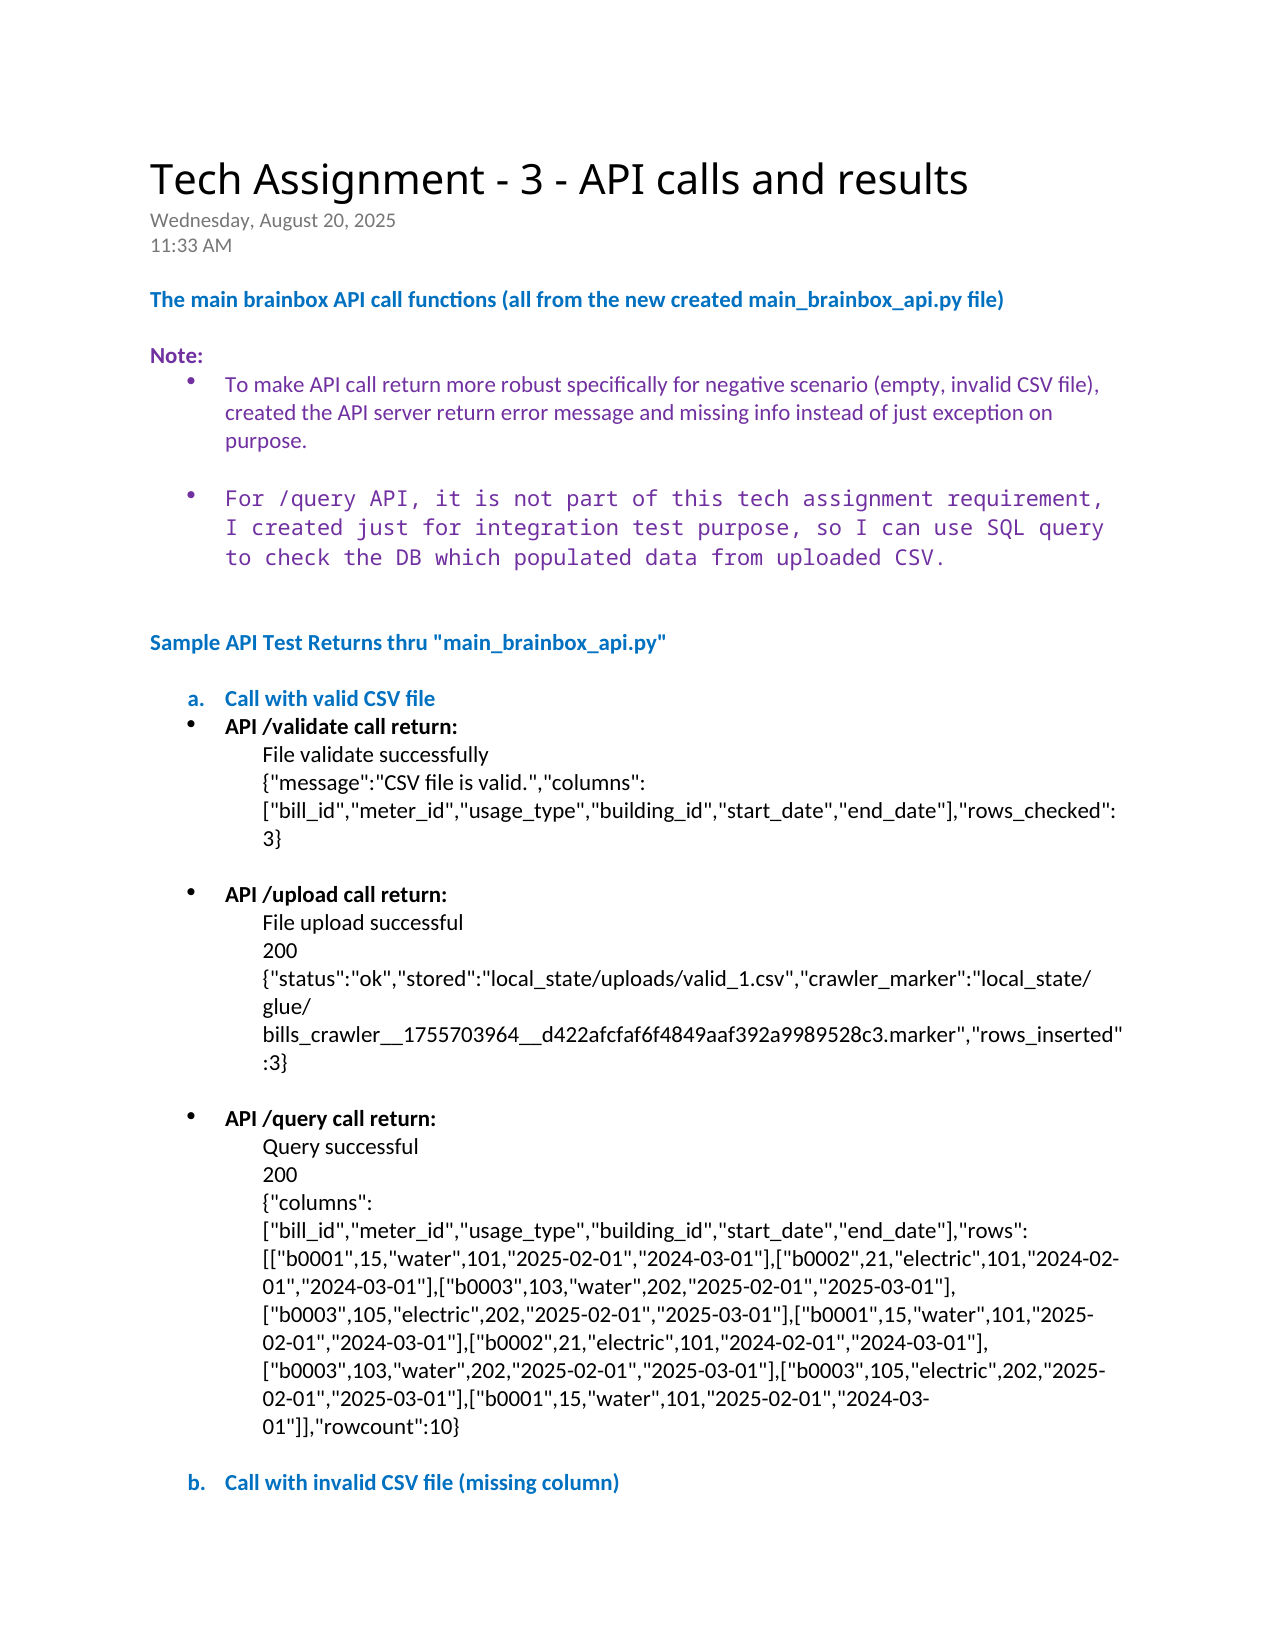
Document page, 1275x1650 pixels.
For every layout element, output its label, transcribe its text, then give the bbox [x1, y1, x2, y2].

list API /validate call return: [187, 712, 1125, 740]
list To make API call return more robust specifically for negative scenario (empty, invalid CSV file), created the API server return error message and missing info instead of just exception on purpose. [187, 370, 1125, 454]
list API /upload call return: [187, 880, 1125, 908]
text Query successful [262, 1132, 1125, 1160]
text 200 [262, 936, 1125, 964]
list Call with invalid CSV file (missing column) [187, 1468, 1125, 1497]
text File validate successfully [262, 740, 1125, 768]
text Sample API Test Returns thru "main_brainbox_api.py" [150, 628, 1125, 656]
list For /query API, it is not part of this tech assignment requirement, I created just for integration test purpose, so I can use SQL query to check the DB which populated data from uploaded CSV. [187, 482, 1125, 572]
text Tech Assignment - 3 - API calls and results [150, 150, 1125, 207]
list API /query call return: [187, 1104, 1125, 1132]
text File upload successful [262, 908, 1125, 936]
text Wednesday, August 20, 2025 [150, 207, 1125, 232]
text 11:33 AM [150, 232, 1125, 258]
list Call with valid CSV file [187, 684, 1125, 712]
text {"columns":["bill_id","meter_id","usage_type","building_id","start_date","end_date"],"rows":[["b0001",15,"water",101,"2025-02-01","2024-03-01"],["b0002",21,"electric",101,"2024-02-01","2024-03-01"],["b0003",103,"water",202,"2025-02-01","2025-03-01"],["b0003",105,"electric",202,"2025-02-01","2025-03-01"],["b0001",15,"water",101,"2025-02-01","2024-03-01"],["b0002",21,"electric",101,"2024-02-01","2024-03-01"],["b0003",103,"water",202,"2025-02-01","2025-03-01"],["b0003",105,"electric",202,"2025-02-01","2025-03-01"],["b0001",15,"water",101,"2025-02-01","2024-03-01"]],"rowcount":10} [262, 1188, 1125, 1441]
text 200 [262, 1160, 1125, 1188]
text {"message":"CSV file is valid.","columns":["bill_id","meter_id","usage_type","building_id","start_date","end_date"],"rows_checked":3} [262, 768, 1125, 852]
text Note: [150, 342, 1125, 370]
text {"status":"ok","stored":"local_state/uploads/valid_1.csv","crawler_marker":"local_state/glue/bills_crawler__1755703964__d422afcfaf6f4849aaf392a9989528c3.marker","rows_inserted":3} [262, 964, 1125, 1076]
text The main brainbox API call functions (all from the new created main_brainbox_api.py file) [150, 286, 1125, 314]
